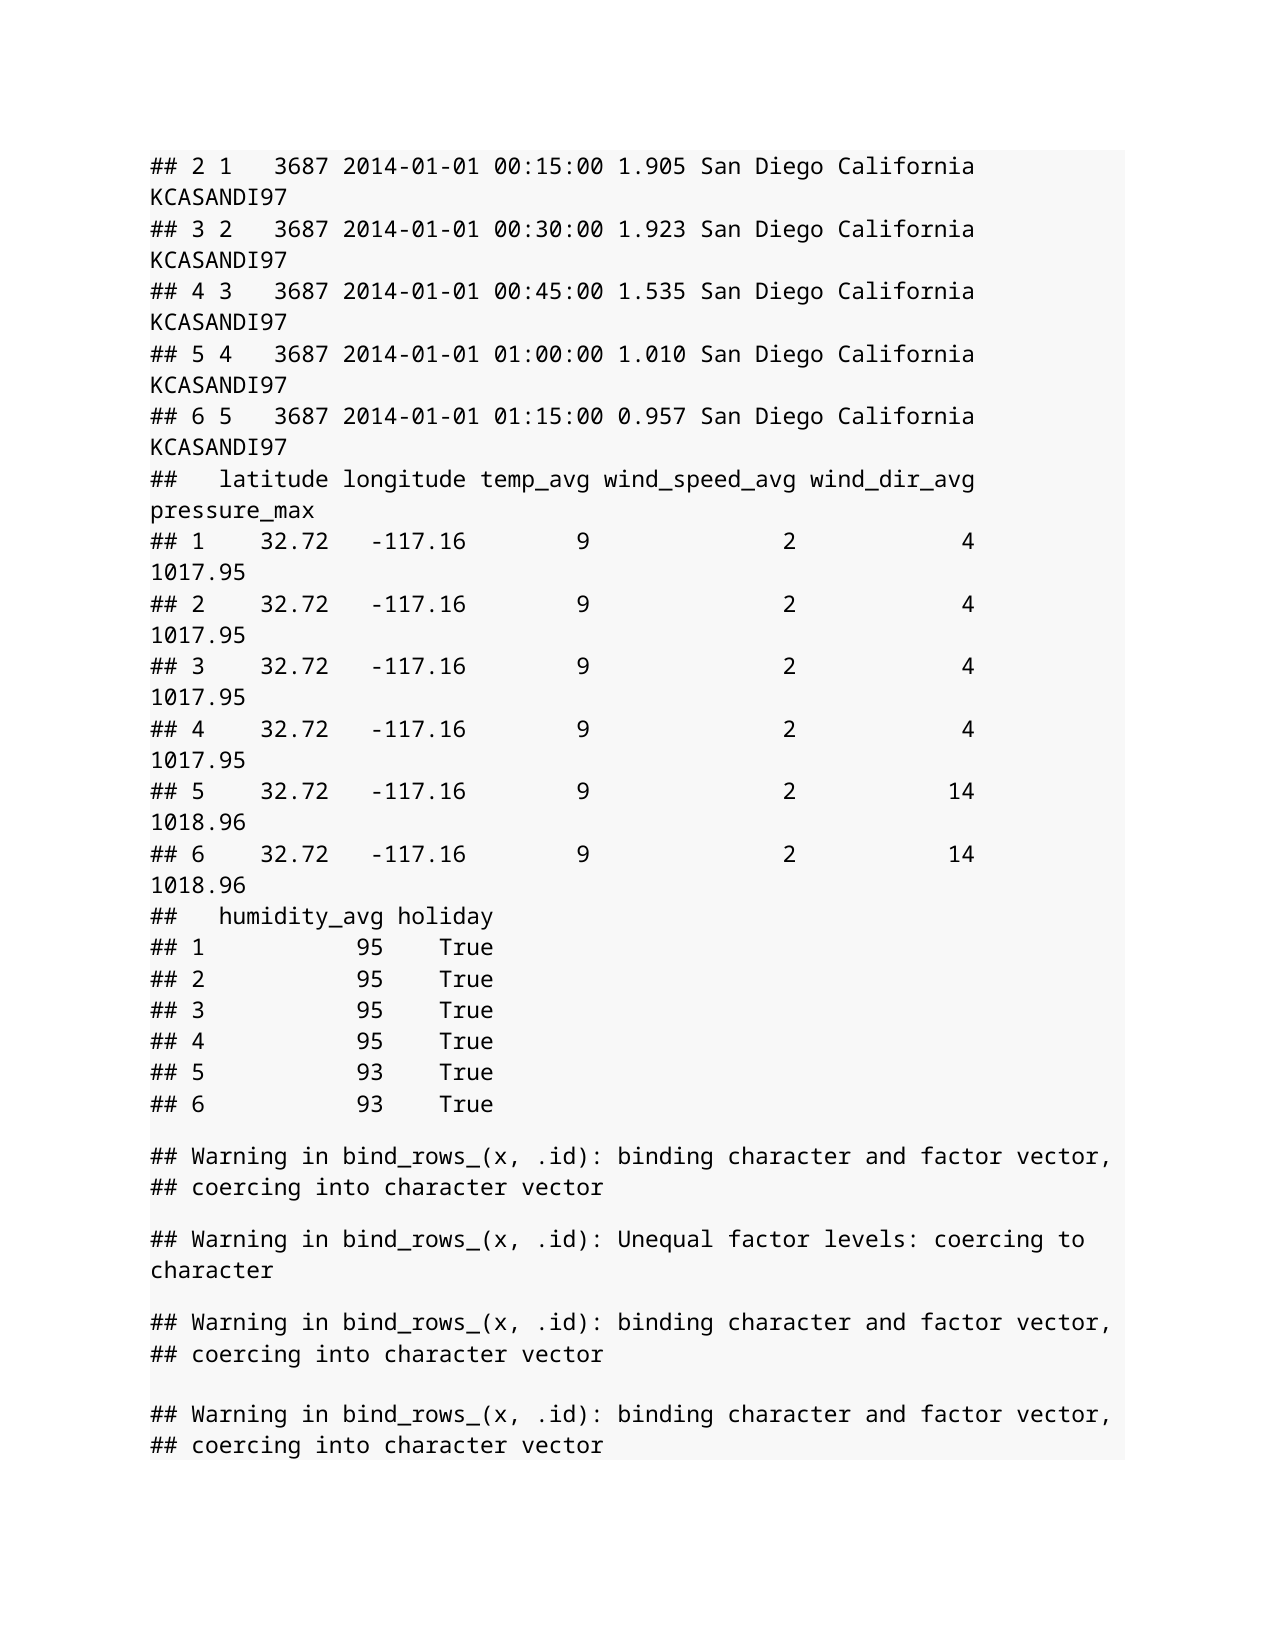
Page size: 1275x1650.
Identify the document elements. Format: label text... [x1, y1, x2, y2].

text ## Warning in bind_rows_(x, .id): binding character and factor vector, ## coercing into character vector [150, 1139, 1125, 1202]
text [150, 1306, 1125, 1460]
text ## Warning in bind_rows_(x, .id): Unequal factor levels: coercing to character [150, 1223, 1125, 1285]
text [150, 150, 1125, 1119]
